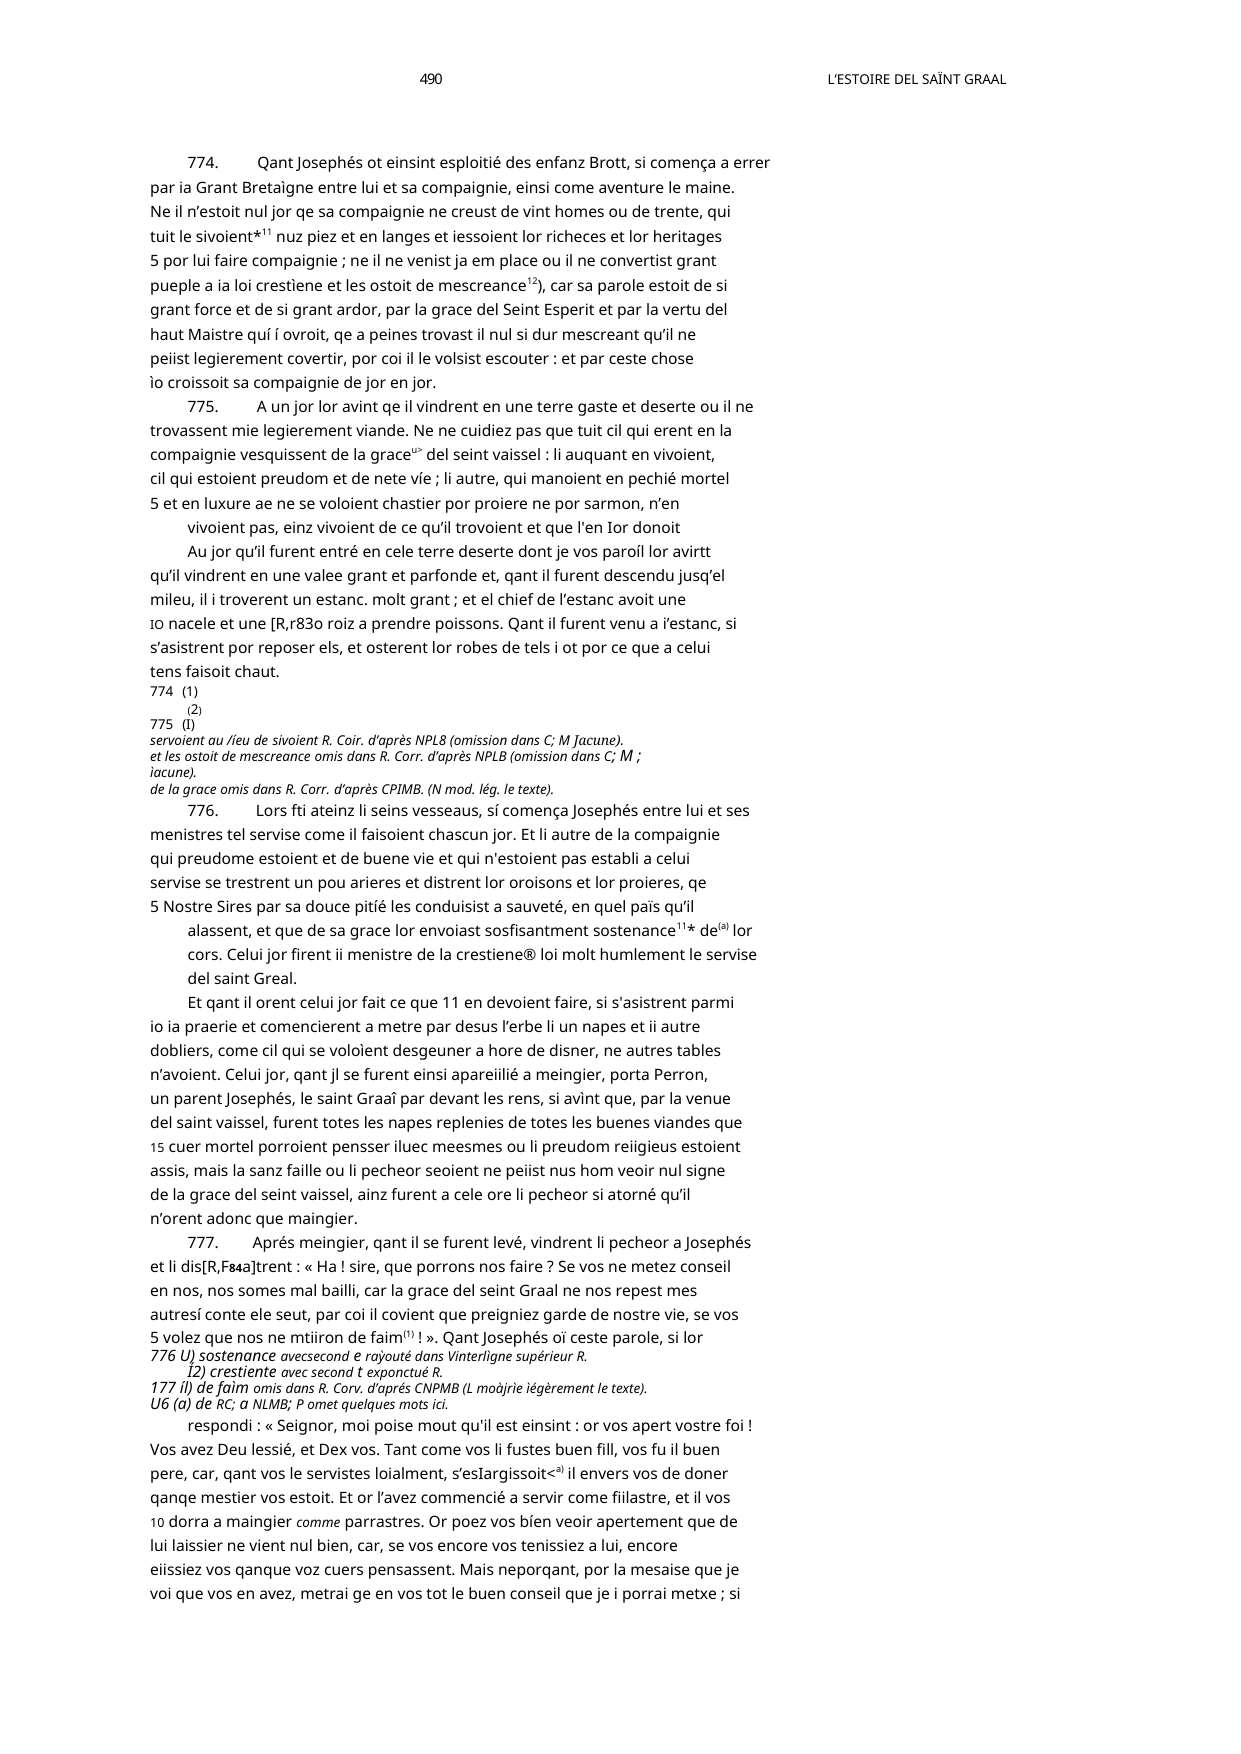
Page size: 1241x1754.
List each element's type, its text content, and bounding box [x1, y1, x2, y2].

list (I) [150, 718, 1090, 732]
list (1) (2) [150, 682, 1090, 718]
list Qant Josephés ot einsint esploitié des enfanz Brott, si comença a errer par ia Grant Bretaìgne entre lui et sa compaignie, einsi come aventure le maine. Ne il n’estoit nul jor qe sa compaignie ne creust de vint homes ou de trente, qui tuit le sivoient*11 nuz piez et en langes et iessoient lor richeces et lor heritages [150, 149, 1090, 247]
text servoient au /íeu de sivoient R. Coir. d’après NPL8 (omission dans C; M Jacune). [150, 732, 1090, 748]
text et les ostoit de mescreance omis dans R. Corr. d’après NPLB (omission dans C; M ; ìacune). [150, 748, 1090, 781]
text 5 et en luxure ae ne se voloient chastier por proiere ne por sarmon, n’en vivoient pas, einz vivoient de ce qu’il trovoient et que l'en Ior donoit [150, 489, 1090, 538]
text Au jor qu’il furent entré en cele terre deserte dont je vos paroíl lor avirtt qu’il vindrent en une valee grant et parfonde et, qant il furent descendu jusq’el mileu, il i troverent un estanc. molt grant ; et el chief de l’estanc avoit une io nacele et une [R,r83o roiz a prendre poissons. Qant il furent venu a i’estanc, si s’asistrent por reposer els, et osterent lor robes de tels i ot por ce que a celui tens faisoit chaut. [150, 538, 1090, 682]
text U6 (a) de RC; a NLMB; P omet quelques mots ici. [150, 1397, 1090, 1412]
list Aprés meingier, qant il se furent levé, vindrent li pecheor a Josephés et li dis[R,F84a]trent : « Ha ! sire, que porrons nos faire ? Se vos ne metez conseil en nos, nos somes mal bailli, car la grace del seint Graal ne nos repest mes autresí conte ele seut, par coi il covient que preigniez garde de nostre vie, se vos [150, 1229, 1090, 1325]
text Í2) crestiente avec second t exponctué R. [150, 1365, 1090, 1381]
text 177 íl) de faìm omis dans R. Corv. d’aprés CNPMB (L moàjrìe ìégèrement le texte). [150, 1381, 1090, 1397]
list Lors fti ateinz li seins vesseaus, sí comença Josephés entre lui et ses menistres tel servise come il faisoient chascun jor. Et li autre de la compaignie qui preudome estoient et de buene vie et qui n'estoient pas establi a celui servise se trestrent un pou arieres et distrent lor oroisons et lor proieres, qe [150, 798, 1090, 893]
text 776 U) sostenance avecsecond e raỳouté dans Vinterlìgne supérieur R. [150, 1349, 1090, 1365]
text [150, 1412, 1090, 1604]
list A un jor lor avint qe il vindrent en une terre gaste et deserte ou il ne trovassent mie legierement viande. Ne ne cuidiez pas que tuit cil qui erent en la compaignie vesquissent de la graceu> del seint vaissel : li auquant en vivoient, cil qui estoient preudom et de nete víe ; li autre, qui manoient en pechié mortel [150, 394, 1090, 489]
text Et qant il orent celui jor fait ce que 11 en devoient faire, si s'asistrent parmi io ia praerie et comencierent a metre par desus l’erbe li un napes et ii autre dobliers, come cil qui se voloìent desgeuner a hore de disner, ne autres tables n’avoient. Celui jor, qant jl se furent einsi apareiilié a meingier, porta Perron, un parent Josephés, le saint Graaî par devant les rens, si avìnt que, par la venue del saint vaissel, furent totes les napes replenies de totes les buenes viandes que 15 cuer mortel porroient pensser iluec meesmes ou li preudom reiigieus estoient assis, mais la sanz faille ou li pecheor seoient ne peiist nus hom veoir nul signe de la grace del seint vaissel, ainz furent a cele ore li pecheor si atorné qu’il n’orent adonc que maingier. [150, 989, 1090, 1229]
text de la grace omis dans R. Corr. d’après CPIMB. (N mod. lég. le texte). [150, 781, 1090, 798]
text 5 por lui faire compaignie ; ne il ne venist ja em place ou il ne convertist grant pueple a ia loi crestìene et les ostoit de mescreance12), car sa parole estoit de si grant force et de si grant ardor, par la grace del Seint Esperit et par la vertu del haut Maistre quí í ovroit, qe a peines trovast il nul si dur mescreant qu’il ne peiist legierement covertir, por coi il le volsist escouter : et par ceste chose ìo croissoit sa compaignie de jor en jor. [150, 247, 1090, 394]
text 5 Nostre Sires par sa douce pitíé les conduisist a sauveté, en quel païs qu’il alassent, et que de sa grace lor envoiast sosfisantment sostenance11* de(a) lor cors. Celui jor firent ii menistre de la crestiene® loi molt humlement le servise del saint Greal. [150, 893, 1090, 989]
text 5 volez que nos ne mtiiron de faim(1) ! ». Qant Josephés oï ceste parole, si lor [150, 1325, 1090, 1349]
